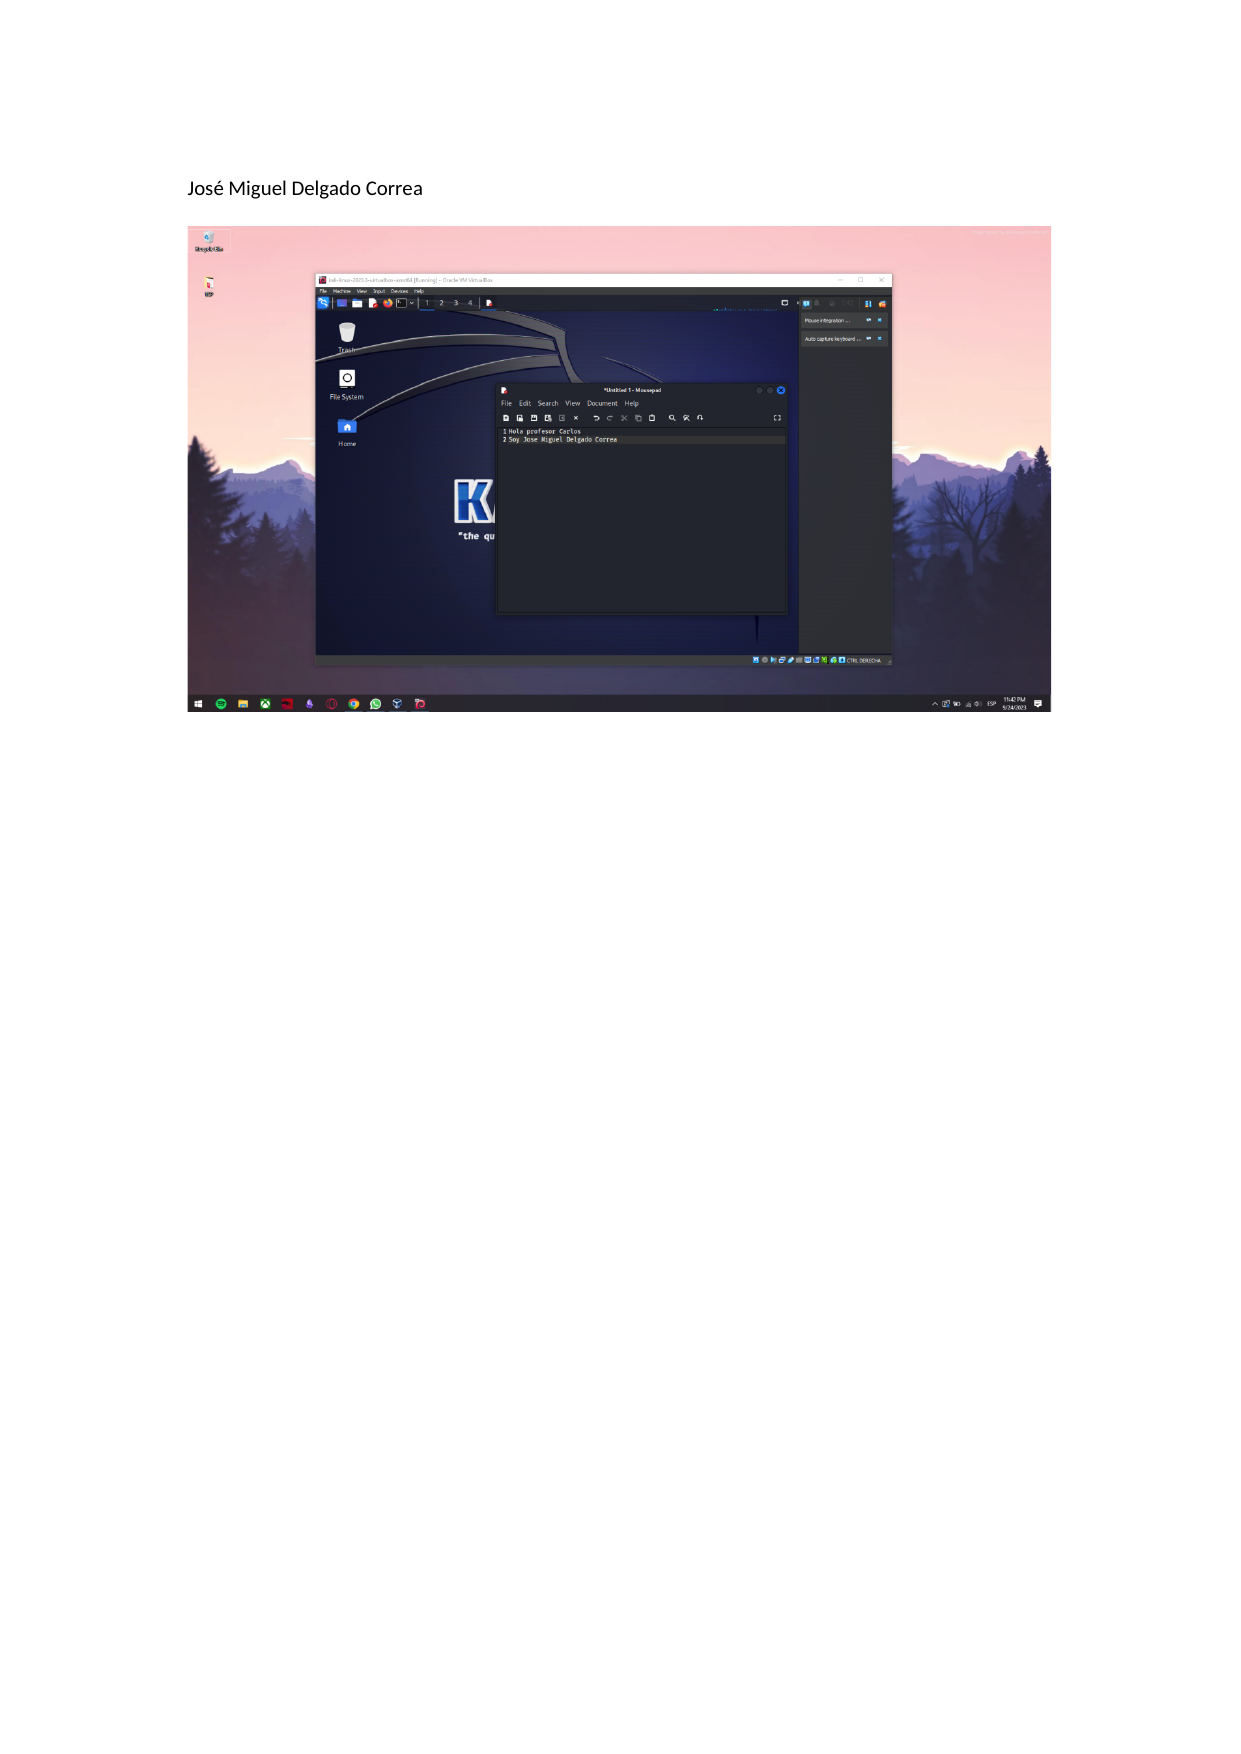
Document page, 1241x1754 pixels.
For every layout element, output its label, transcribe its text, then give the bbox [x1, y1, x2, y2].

text José Miguel Delgado Correa [187, 175, 1053, 201]
picture [187, 226, 1052, 712]
